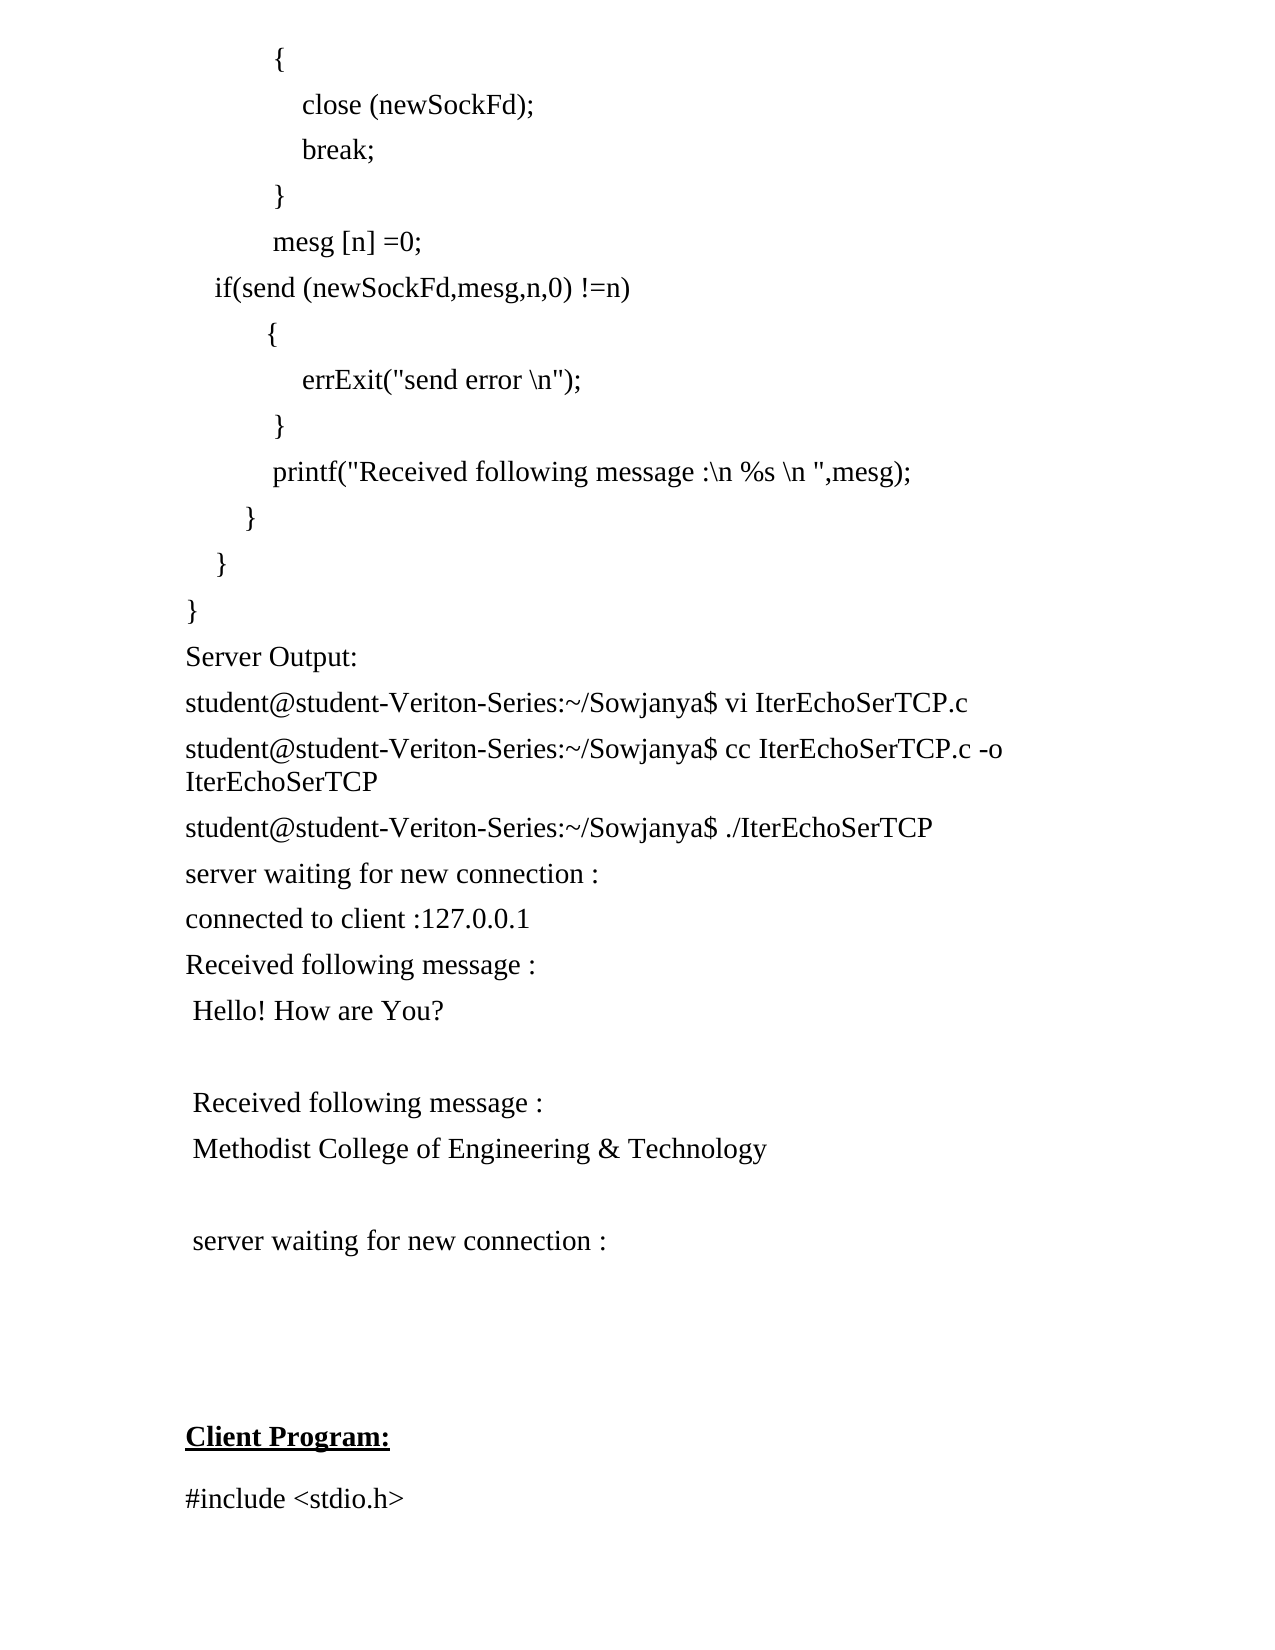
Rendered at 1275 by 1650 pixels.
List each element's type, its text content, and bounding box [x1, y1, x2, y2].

text connected to client :127.0.0.1 Received following message : [185, 902, 537, 981]
text Methodist College of Engineering & Technology server waiting for new connection : [192, 1131, 784, 1257]
text Received following message : [192, 1085, 1242, 1118]
text errExit("send error \n"); [302, 362, 1242, 396]
text #include <stdio.h> [185, 1482, 1242, 1515]
text close (newSockFd); break; [302, 87, 536, 166]
text } [214, 547, 1242, 580]
text } [243, 501, 1242, 534]
text if(send (newSockFd,mesg,n,0) !=n) [214, 270, 1242, 304]
text mesg [n] =0; [273, 224, 1242, 258]
text } [272, 178, 1242, 212]
text } [185, 593, 1242, 626]
text printf("Received following message :\n %s \n ",mesg); [272, 454, 1242, 488]
subtitle Client Program: [185, 1419, 1242, 1453]
text } [272, 408, 1242, 442]
text Hello! How are You? [192, 993, 1242, 1026]
text { [265, 316, 1242, 350]
text Server Output: [185, 639, 1242, 672]
text student@student-Veriton-Series:~/Sowjanya$ ./IterEchoSerTCP server waiting for new connection : [185, 810, 935, 889]
text student@student-Veriton-Series:~/Sowjanya$ cc IterEchoSerTCP.c -o IterEchoSerTCP [185, 731, 1189, 798]
text student@student-Veriton-Series:~/Sowjanya$ vi IterEchoSerTCP.c [185, 685, 1242, 718]
text { [272, 41, 1242, 74]
